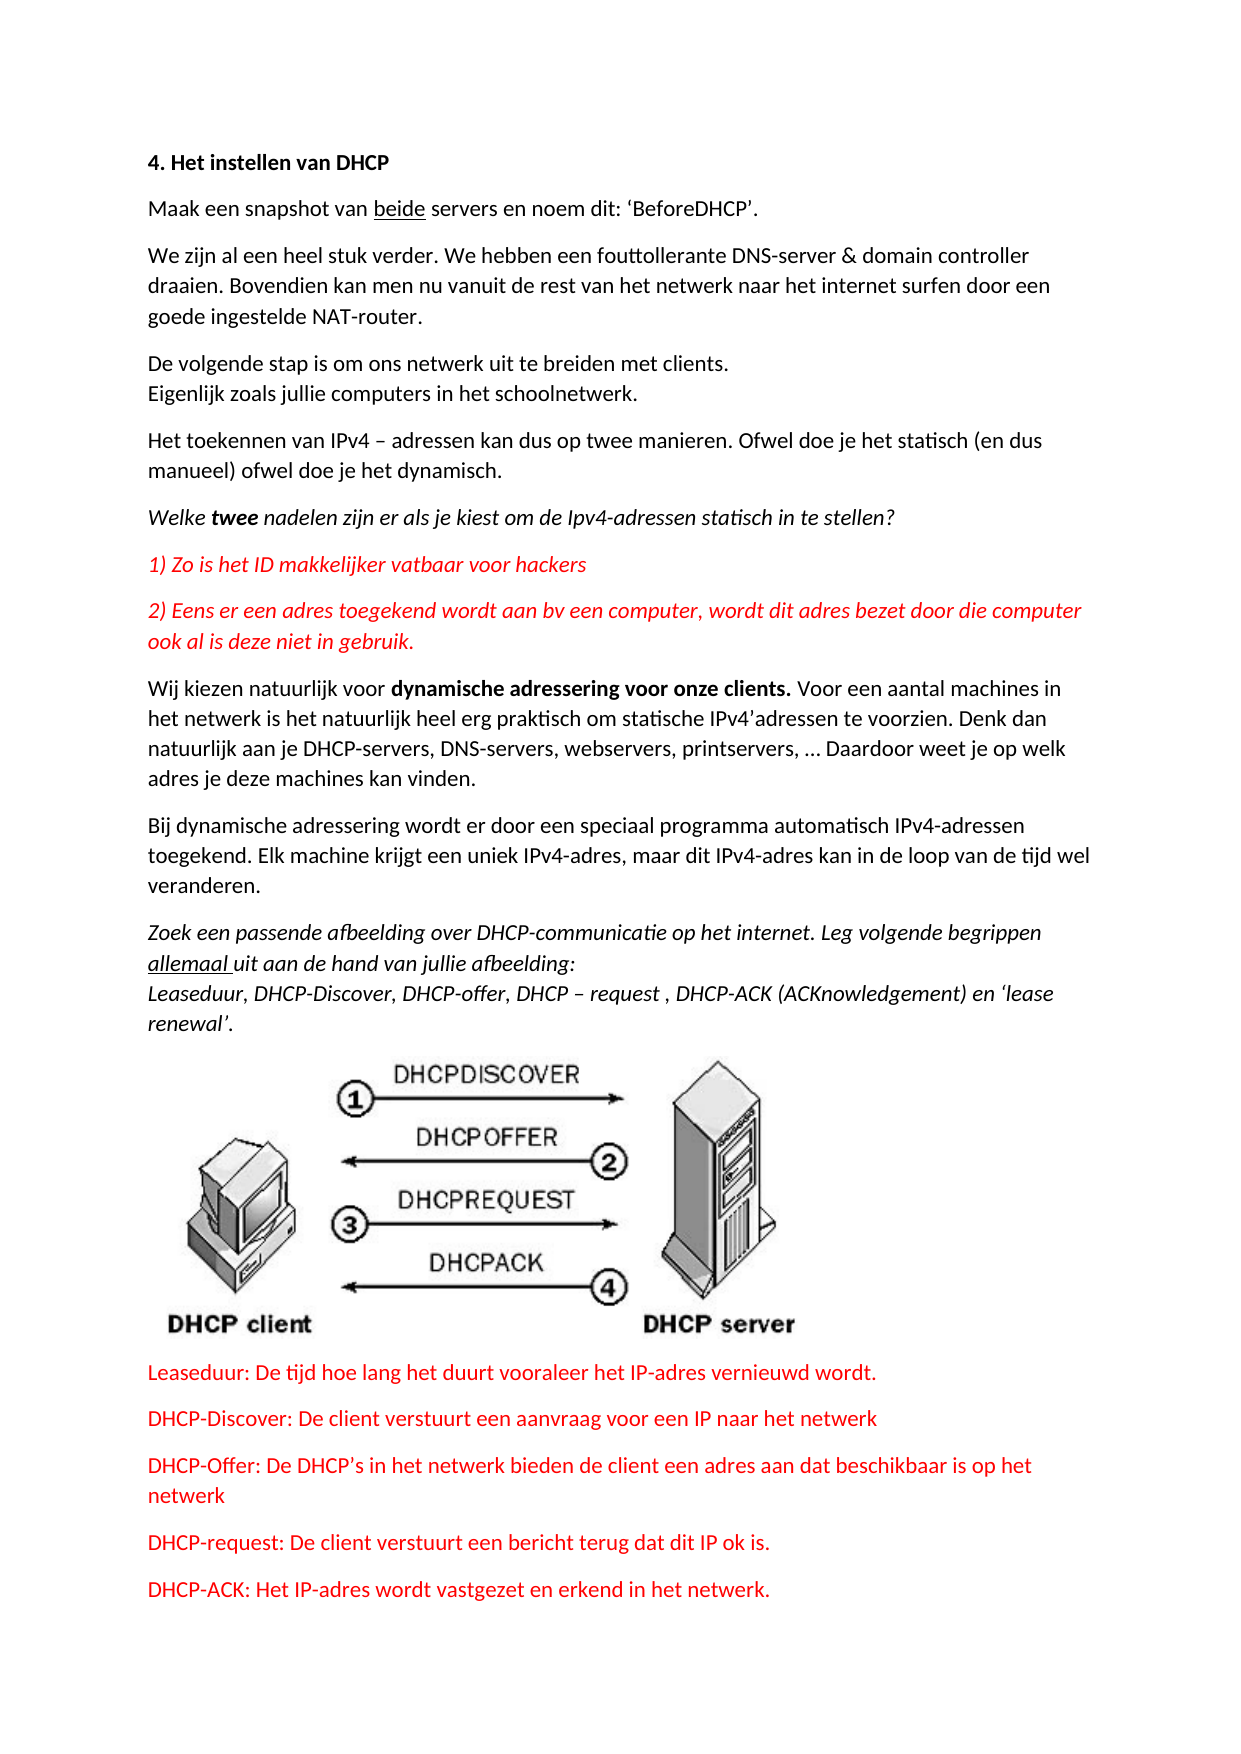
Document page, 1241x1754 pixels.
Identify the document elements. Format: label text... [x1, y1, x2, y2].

text Bij dynamische adressering wordt er door een speciaal programma automatisch IPv4-adressen toegekend. Elk machine krijgt een uniek IPv4-adres, maar dit IPv4-adres kan in de loop van de tijd wel veranderen. [148, 811, 1093, 899]
text DHCP-Discover: De client verstuurt een aanvraag voor een IP naar het netwerk [148, 1404, 1093, 1432]
text Het toekennen van IPv4 – adressen kan dus op twee manieren. Ofwel doe je het statisch (en dus manueel) ofwel doe je het dynamisch. [148, 426, 1093, 484]
text 4. Het instellen van DHCP [148, 148, 1093, 176]
text Welke twee nadelen zijn er als je kiest om de Ipv4-adressen statisch in te stellen? [148, 503, 1093, 531]
text DHCP-request: De client verstuurt een bericht terug dat dit IP ok is. [148, 1528, 1093, 1556]
text Maak een snapshot van beide servers en noem dit: ‘BeforeDHCP’. [148, 194, 1093, 222]
text DHCP-ACK: Het IP-adres wordt vastgezet en erkend in het netwerk. [148, 1575, 1093, 1603]
text 1) Zo is het ID makkelijker vatbaar voor hackers [148, 550, 1093, 578]
text 2) Eens er een adres toegekend wordt aan bv een computer, wordt dit adres bezet door die computer ook al is deze niet in gebruik. [148, 597, 1093, 655]
text We zijn al een heel stuk verder. We hebben een fouttollerante DNS-server & domain controller draaien. Bovendien kan men nu vanuit de rest van het netwerk naar het internet surfen door een goede ingestelde NAT-router. [148, 241, 1093, 330]
text Leaseduur: De tijd hoe lang het duurt vooraleer het IP-adres vernieuwd wordt. [148, 1358, 1093, 1386]
text De volgende stap is om ons netwerk uit te breiden met clients. Eigenlijk zoals jullie computers in het schoolnetwerk. [148, 349, 1093, 407]
text Wij kiezen natuurlijk voor dynamische adressering voor onze clients. Voor een aantal machines in het netwerk is het natuurlijk heel erg praktisch om statische IPv4’adressen te voorzien. Denk dan natuurlijk aan je DHCP-servers, DNS-servers, webservers, printservers, … Daardoor weet je op welk adres je deze machines kan vinden. [148, 674, 1093, 792]
text Zoek een passende afbeelding over DHCP-communicatie op het internet. Leg volgende begrippen allemaal uit aan de hand van jullie afbeelding: Leaseduur, DHCP-Discover, DHCP-offer, DHCP – request , DHCP-ACK (ACKnowledgement) en ‘lease renewal’. [148, 918, 1093, 1037]
text DHCP-Offer: De DHCP’s in het netwerk bieden de client een adres aan dat beschikbaar is op het netwerk [148, 1451, 1093, 1509]
